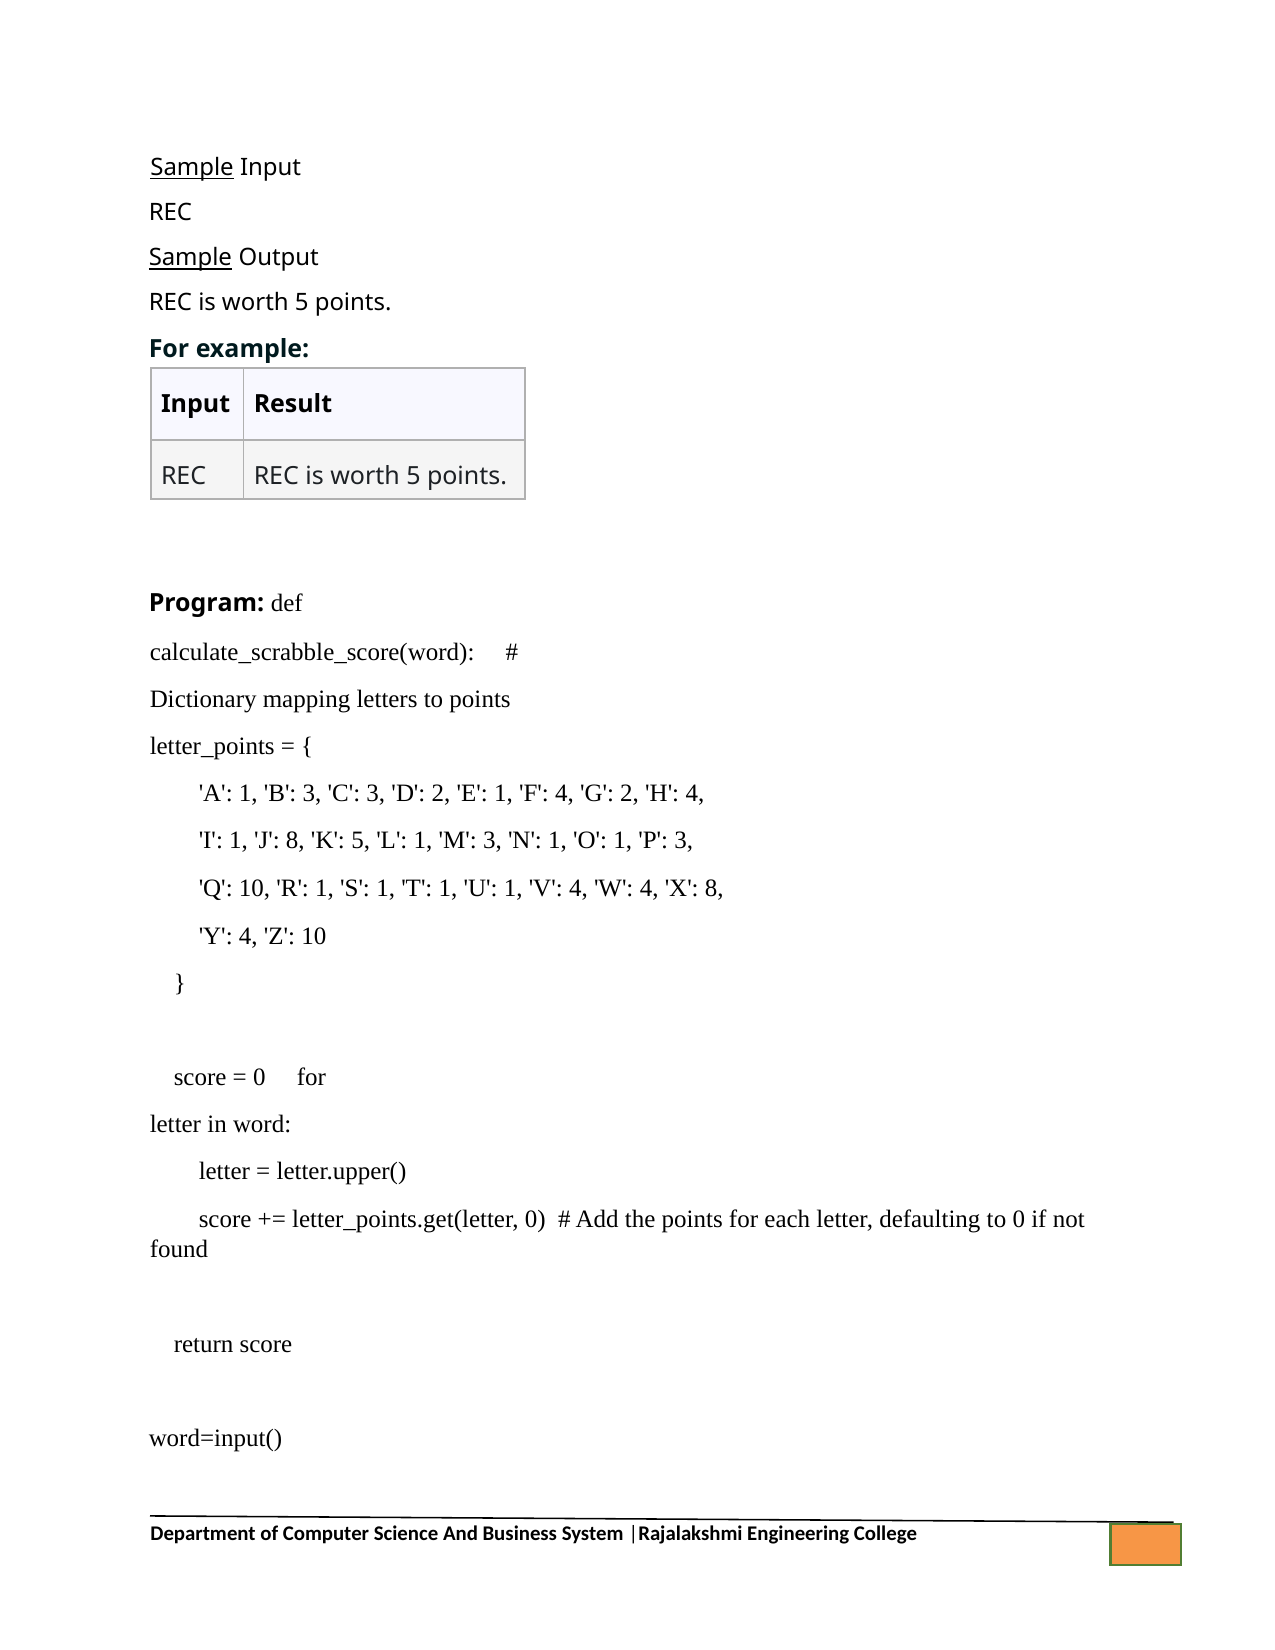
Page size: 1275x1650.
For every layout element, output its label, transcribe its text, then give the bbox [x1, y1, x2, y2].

text 'I': 1, 'J': 8, 'K': 5, 'L': 1, 'M': 3, 'N': 1, 'O': 1, 'P': 3, [148, 825, 1126, 854]
text Sample Output [148, 240, 1126, 273]
text 'Q': 10, 'R': 1, 'S': 1, 'T': 1, 'U': 1, 'V': 4, 'W': 4, 'X': 8, [148, 873, 1126, 902]
text score += letter_points.get(letter, 0) # Add the points for each letter, defaulting to 0 if not found [148, 1204, 1126, 1263]
text } [148, 968, 1126, 997]
table_header Result [244, 369, 524, 439]
text letter = letter.upper() [148, 1156, 1126, 1185]
text return score [148, 1329, 1126, 1358]
text word=input() [148, 1423, 562, 1452]
text REC is worth 5 points. [148, 285, 1126, 318]
table_cell REC [152, 441, 243, 498]
table_header Input [152, 369, 243, 439]
text Program: def calculate_scrabble_score(word): # Dictionary mapping letters to points letter_points = { [148, 584, 554, 759]
text Sample Input [150, 150, 1126, 183]
table_cell REC is worth 5 points. [244, 441, 524, 498]
text 'Y': 4, 'Z': 10 [148, 921, 1126, 949]
text For example: [148, 330, 321, 364]
text score = 0 for letter in word: [148, 1062, 352, 1138]
text 'A': 1, 'B': 3, 'C': 3, 'D': 2, 'E': 1, 'F': 4, 'G': 2, 'H': 4, [148, 778, 1126, 807]
text REC [148, 195, 1126, 228]
